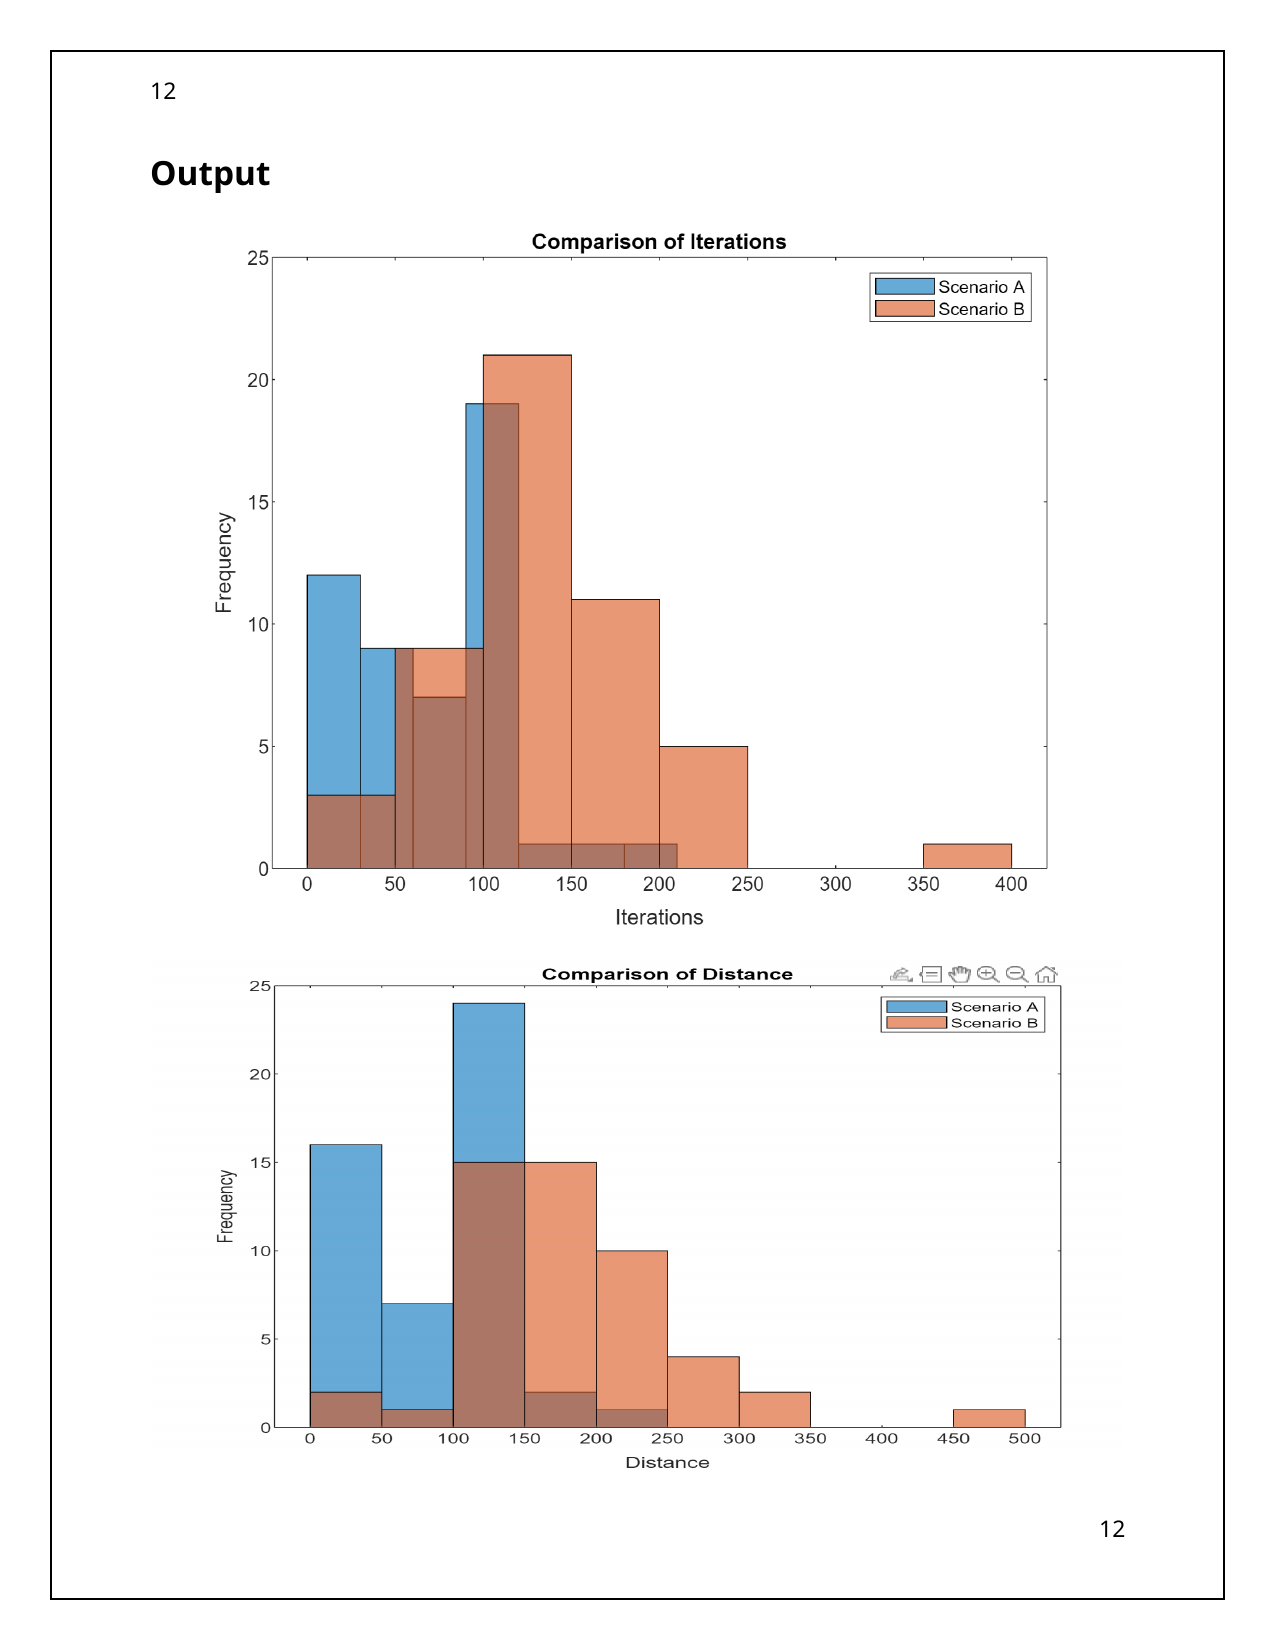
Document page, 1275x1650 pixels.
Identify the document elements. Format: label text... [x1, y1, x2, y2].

picture [150, 953, 1125, 1469]
picture [150, 207, 1125, 935]
subtitle Output [150, 150, 1125, 195]
